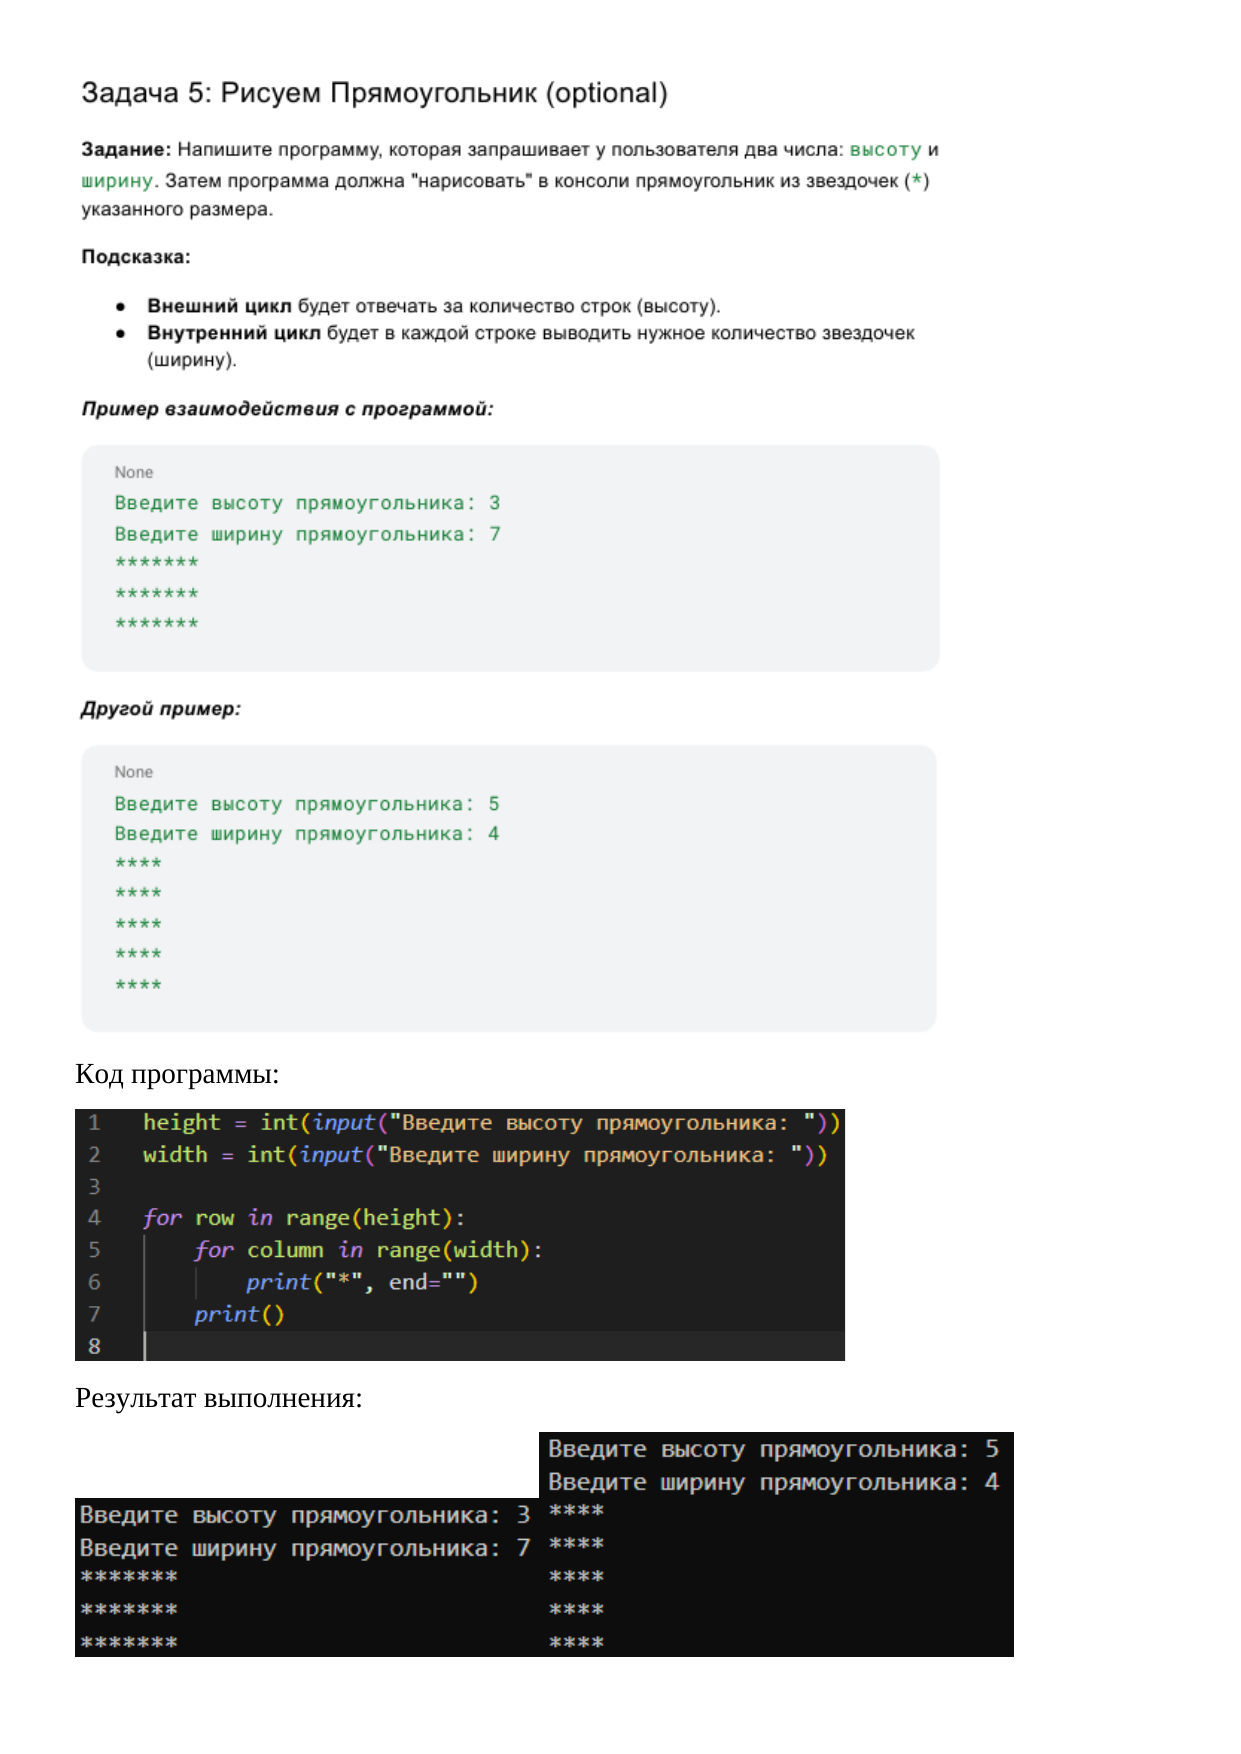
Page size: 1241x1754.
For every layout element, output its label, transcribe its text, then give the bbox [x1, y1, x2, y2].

text Результат выполнения: [75, 1380, 1165, 1413]
text Код программы: [75, 1057, 1165, 1090]
picture [75, 1432, 1014, 1657]
picture [75, 693, 939, 1038]
picture [75, 75, 949, 675]
picture [75, 1109, 846, 1361]
